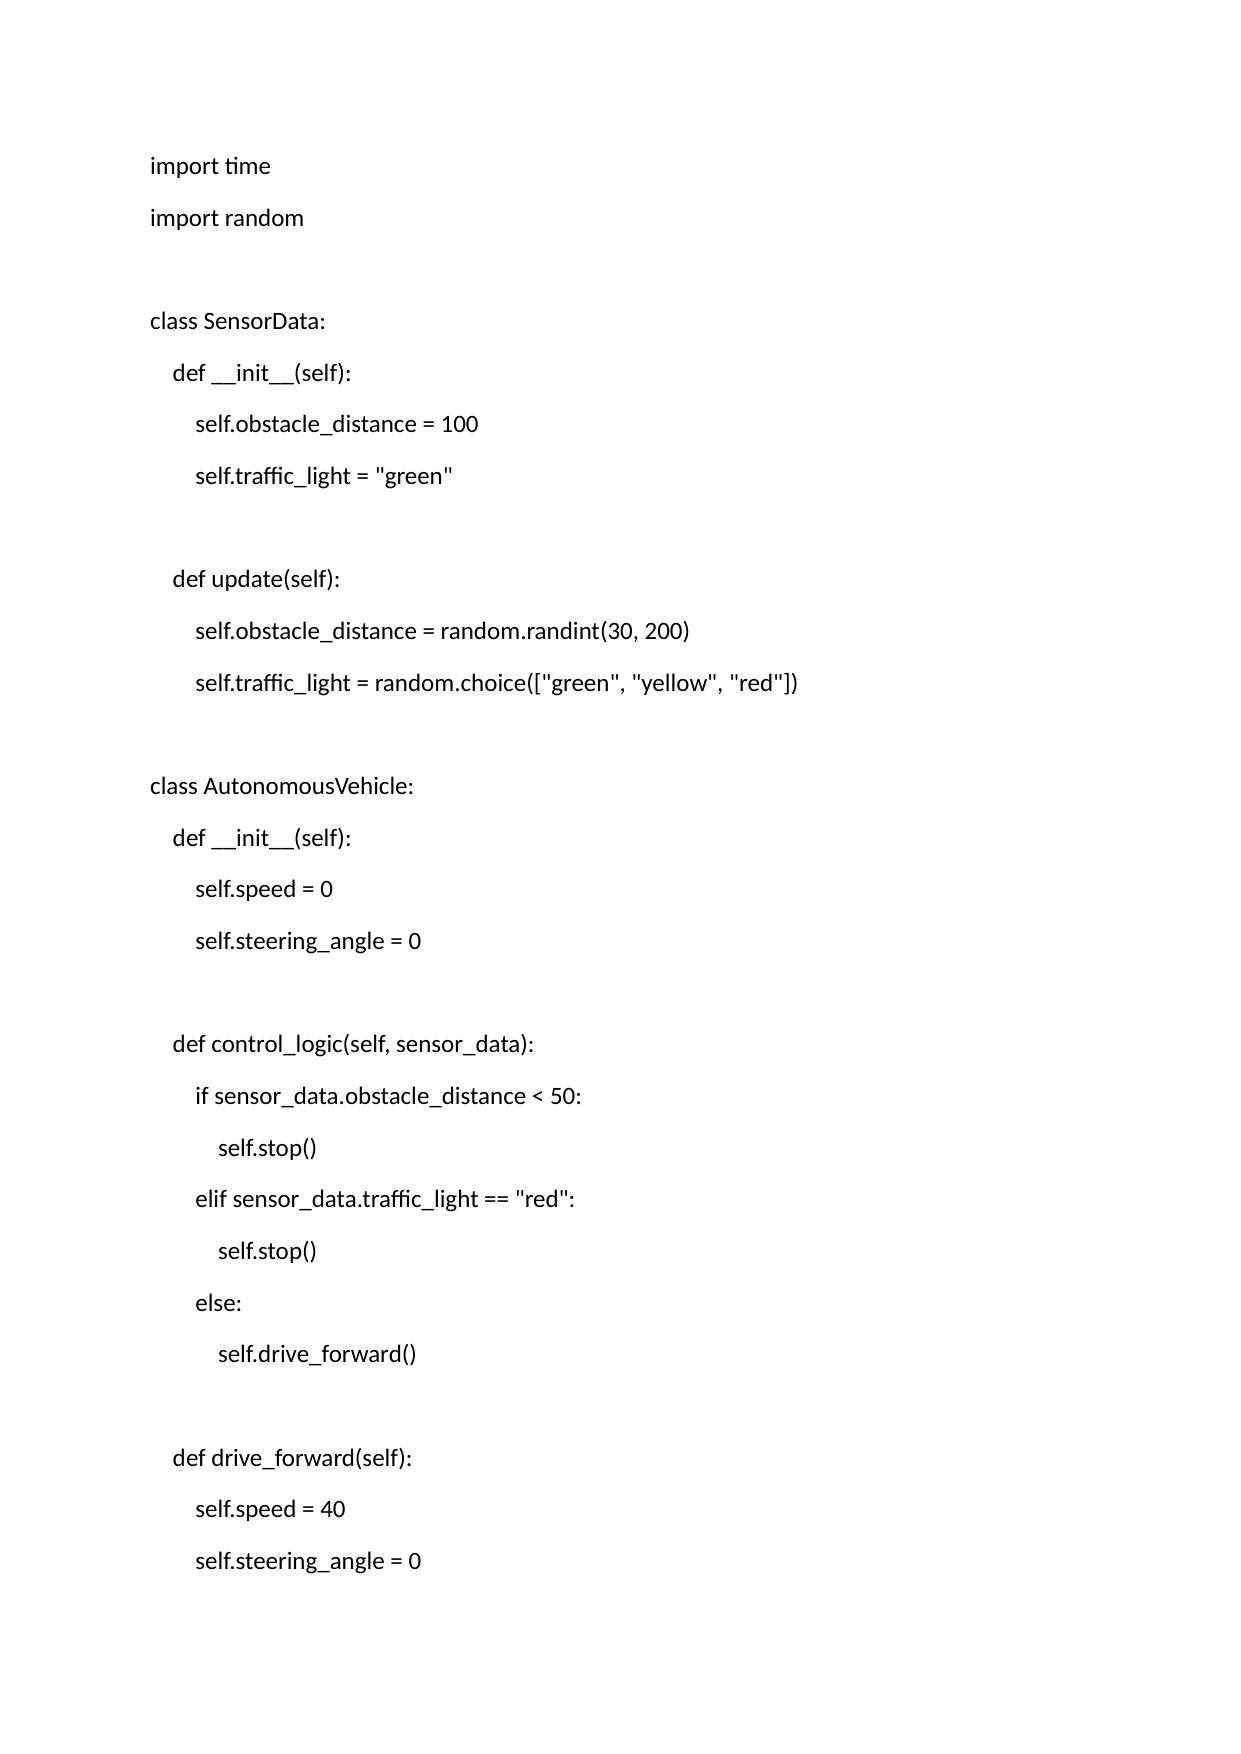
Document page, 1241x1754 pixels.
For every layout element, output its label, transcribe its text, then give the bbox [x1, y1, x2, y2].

text self.stop() [150, 1132, 1090, 1162]
text self.traffic_light = "green" [150, 460, 1090, 491]
text else: [150, 1287, 1090, 1317]
text elif sensor_data.traffic_light == "red": [150, 1183, 1090, 1214]
text class SensorData: [150, 305, 1090, 336]
text class AutonomousVehicle: [150, 770, 1090, 801]
text def drive_forward(self): [150, 1442, 1090, 1472]
text self.steering_angle = 0 [150, 925, 1090, 956]
text self.obstacle_distance = random.randint(30, 200) [150, 615, 1090, 646]
text import time [150, 150, 1090, 181]
text if sensor_data.obstacle_distance < 50: [150, 1080, 1090, 1111]
text def control_logic(self, sensor_data): [150, 1028, 1090, 1059]
text import random [150, 202, 1090, 232]
text self.steering_angle = 0 [150, 1545, 1090, 1576]
text self.obstacle_distance = 100 [150, 408, 1090, 439]
text self.drive_forward() [150, 1338, 1090, 1369]
text self.speed = 0 [150, 873, 1090, 904]
text def __init__(self): [150, 822, 1090, 852]
text self.speed = 40 [150, 1493, 1090, 1524]
text self.traffic_light = random.choice(["green", "yellow", "red"]) [150, 667, 1090, 697]
text def update(self): [150, 563, 1090, 594]
text self.stop() [150, 1235, 1090, 1266]
text def __init__(self): [150, 357, 1090, 387]
